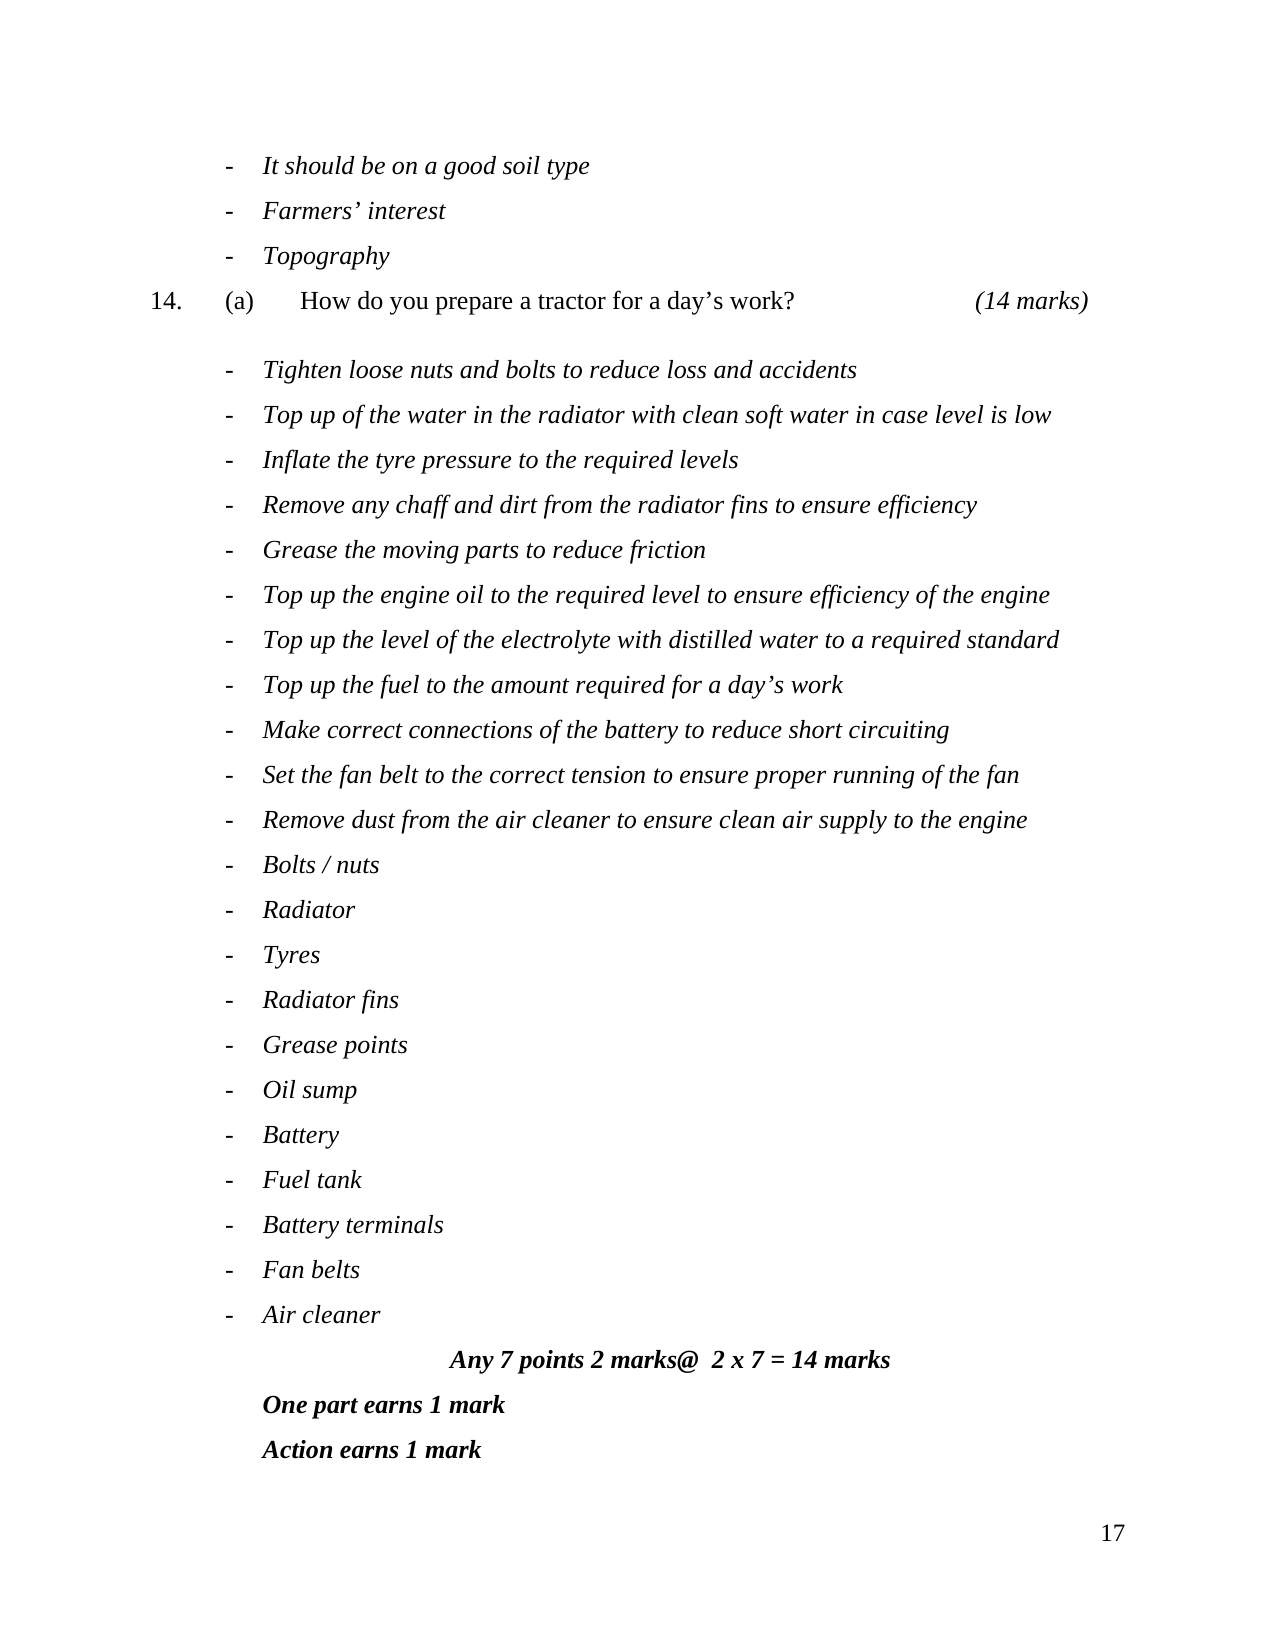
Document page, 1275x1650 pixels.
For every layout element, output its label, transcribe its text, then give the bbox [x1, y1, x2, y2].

list Fan belts [225, 1254, 1125, 1284]
list Make correct connections of the battery to reduce short circuiting [225, 714, 1125, 744]
list Grease the moving parts to reduce friction [225, 534, 1125, 564]
list Top up the engine oil to the required level to ensure efficiency of the engine [225, 579, 1125, 609]
list Top up the fuel to the amount required for a day’s work [225, 669, 1125, 699]
list Bolts / nuts [225, 849, 1125, 879]
list Battery terminals [225, 1209, 1125, 1239]
list Oil sump [225, 1074, 1125, 1104]
list Top up of the water in the radiator with clean soft water in case level is low [225, 399, 1125, 429]
list Farmers’ interest [225, 195, 1125, 225]
list Air cleaner [225, 1299, 1125, 1329]
list Topography [225, 240, 1125, 270]
list Radiator [225, 894, 1125, 924]
list Tighten loose nuts and bolts to reduce loss and accidents [225, 354, 1125, 384]
list Remove dust from the air cleaner to ensure clean air supply to the engine [225, 804, 1125, 834]
list It should be on a good soil type [225, 150, 1125, 180]
list (a) How do you prepare a tractor for a day’s work? (14 marks) [150, 285, 1125, 315]
list Fuel tank [225, 1164, 1125, 1194]
list Top up the level of the electrolyte with distilled water to a required standard [225, 624, 1125, 654]
list Battery [225, 1119, 1125, 1149]
list Tyres [225, 939, 1125, 969]
list Any 7 points 2 marks@ 2 x 7 = 14 marks [262, 1344, 1125, 1374]
list Grease points [225, 1029, 1125, 1059]
list Radiator fins [225, 984, 1125, 1014]
list Remove any chaff and dirt from the radiator fins to ensure efficiency [225, 489, 1125, 519]
list One part earns 1 mark [262, 1389, 1125, 1419]
list Action earns 1 mark [262, 1434, 1125, 1464]
list Inflate the tyre pressure to the required levels [225, 444, 1125, 474]
list Set the fan belt to the correct tension to ensure proper running of the fan [225, 759, 1125, 789]
